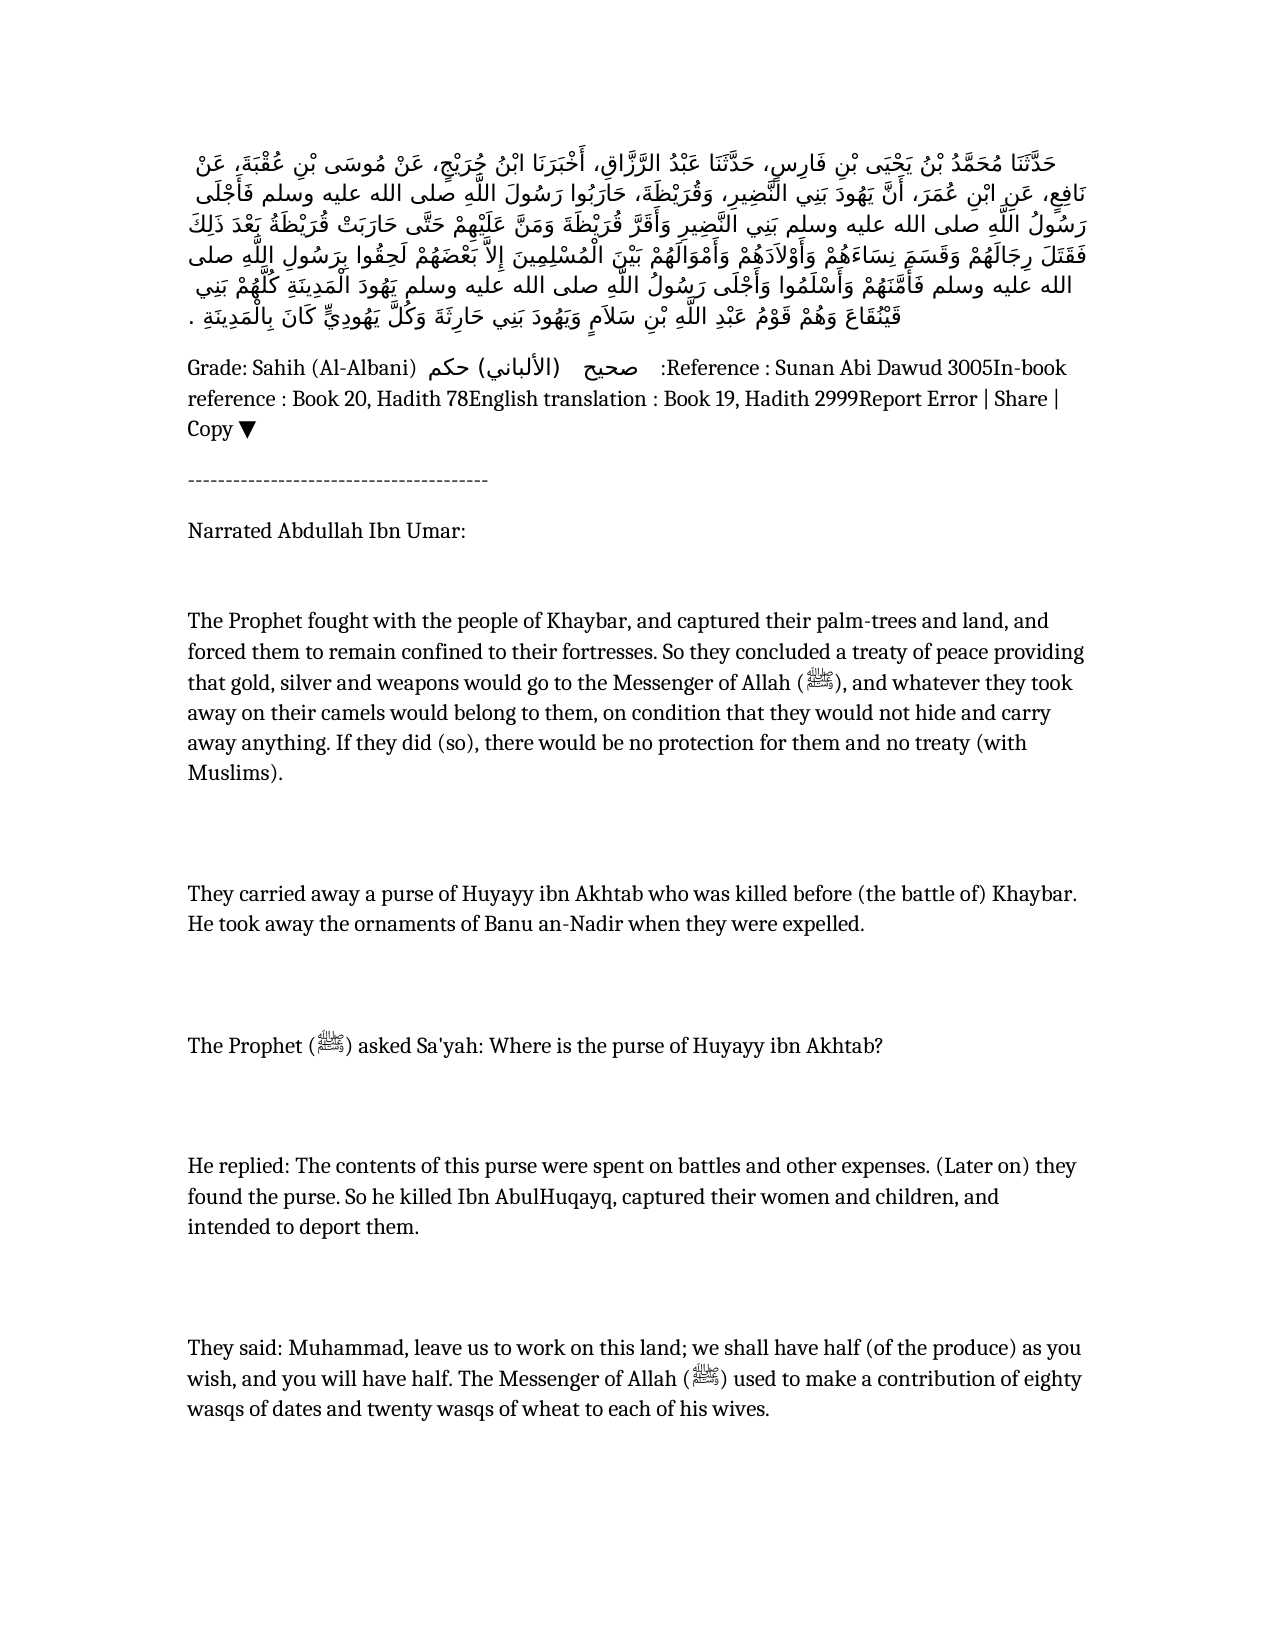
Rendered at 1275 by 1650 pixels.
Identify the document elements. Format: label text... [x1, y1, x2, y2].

text حَدَّثَنَا مُحَمَّدُ بْنُ يَحْيَى بْنِ فَارِسٍ، حَدَّثَنَا عَبْدُ الرَّزَّاقِ، أَخْبَرَنَا ابْنُ جُرَيْجٍ، عَنْ مُوسَى بْنِ عُقْبَةَ، عَنْ نَافِعٍ، عَنِ ابْنِ عُمَرَ، أَنَّ يَهُودَ بَنِي النَّضِيرِ، وَقُرَيْظَةَ، حَارَبُوا رَسُولَ اللَّهِ صلى الله عليه وسلم فَأَجْلَى رَسُولُ اللَّهِ صلى الله عليه وسلم بَنِي النَّضِيرِ وَأَقَرَّ قُرَيْظَةَ وَمَنَّ عَلَيْهِمْ حَتَّى حَارَبَتْ قُرَيْظَةُ بَعْدَ ذَلِكَ فَقَتَلَ رِجَالَهُمْ وَقَسَمَ نِسَاءَهُمْ وَأَوْلاَدَهُمْ وَأَمْوَالَهُمْ بَيْنَ الْمُسْلِمِينَ إِلاَّ بَعْضَهُمْ لَحِقُوا بِرَسُولِ اللَّهِ صلى الله عليه وسلم فَأَمَّنَهُمْ وَأَسْلَمُوا وَأَجْلَى رَسُولُ اللَّهِ صلى الله عليه وسلم يَهُودَ الْمَدِينَةِ كُلَّهُمْ بَنِي قَيْنُقَاعَ وَهُمْ قَوْمُ عَبْدِ اللَّهِ بْنِ سَلاَمٍ وَيَهُودَ بَنِي حَارِثَةَ وَكُلَّ يَهُودِيٍّ كَانَ بِالْمَدِينَةِ ‏.‏ [187, 150, 1087, 330]
text Grade: Sahih (Al-Albani) صحيح (الألباني) حكم :Reference : Sunan Abi Dawud 3005In-book reference : Book 20, Hadith 78English translation : Book 19, Hadith 2999Report Error | Share | Copy ▼ [187, 354, 1087, 442]
text ---------------------------------------- [187, 467, 1087, 493]
text Narrated Abdullah Ibn Umar: The Prophet fought with the people of Khaybar, and captured their palm-trees and land, and forced them to remain confined to their fortresses. So they concluded a treaty of peace providing that gold, silver and weapons would go to the Messenger of Allah (ﷺ), and whatever they took away on their camels would belong to them, on condition that they would not hide and carry away anything. If they did (so), there would be no protection for them and no treaty (with Muslims). They carried away a purse of Huyayy ibn Akhtab who was killed before (the battle of) Khaybar. He took away the ornaments of Banu an-Nadir when they were expelled. The Prophet (ﷺ) asked Sa'yah: Where is the purse of Huyayy ibn Akhtab? He replied: The contents of this purse were spent on battles and other expenses. (Later on) they found the purse. So he killed Ibn AbulHuqayq, captured their women and children, and intended to deport them. They said: Muhammad, leave us to work on this land; we shall have half (of the produce) as you wish, and you will have half. The Messenger of Allah (ﷺ) used to make a contribution of eighty wasqs of dates and twenty wasqs of wheat to each of his wives. [187, 518, 1087, 1422]
